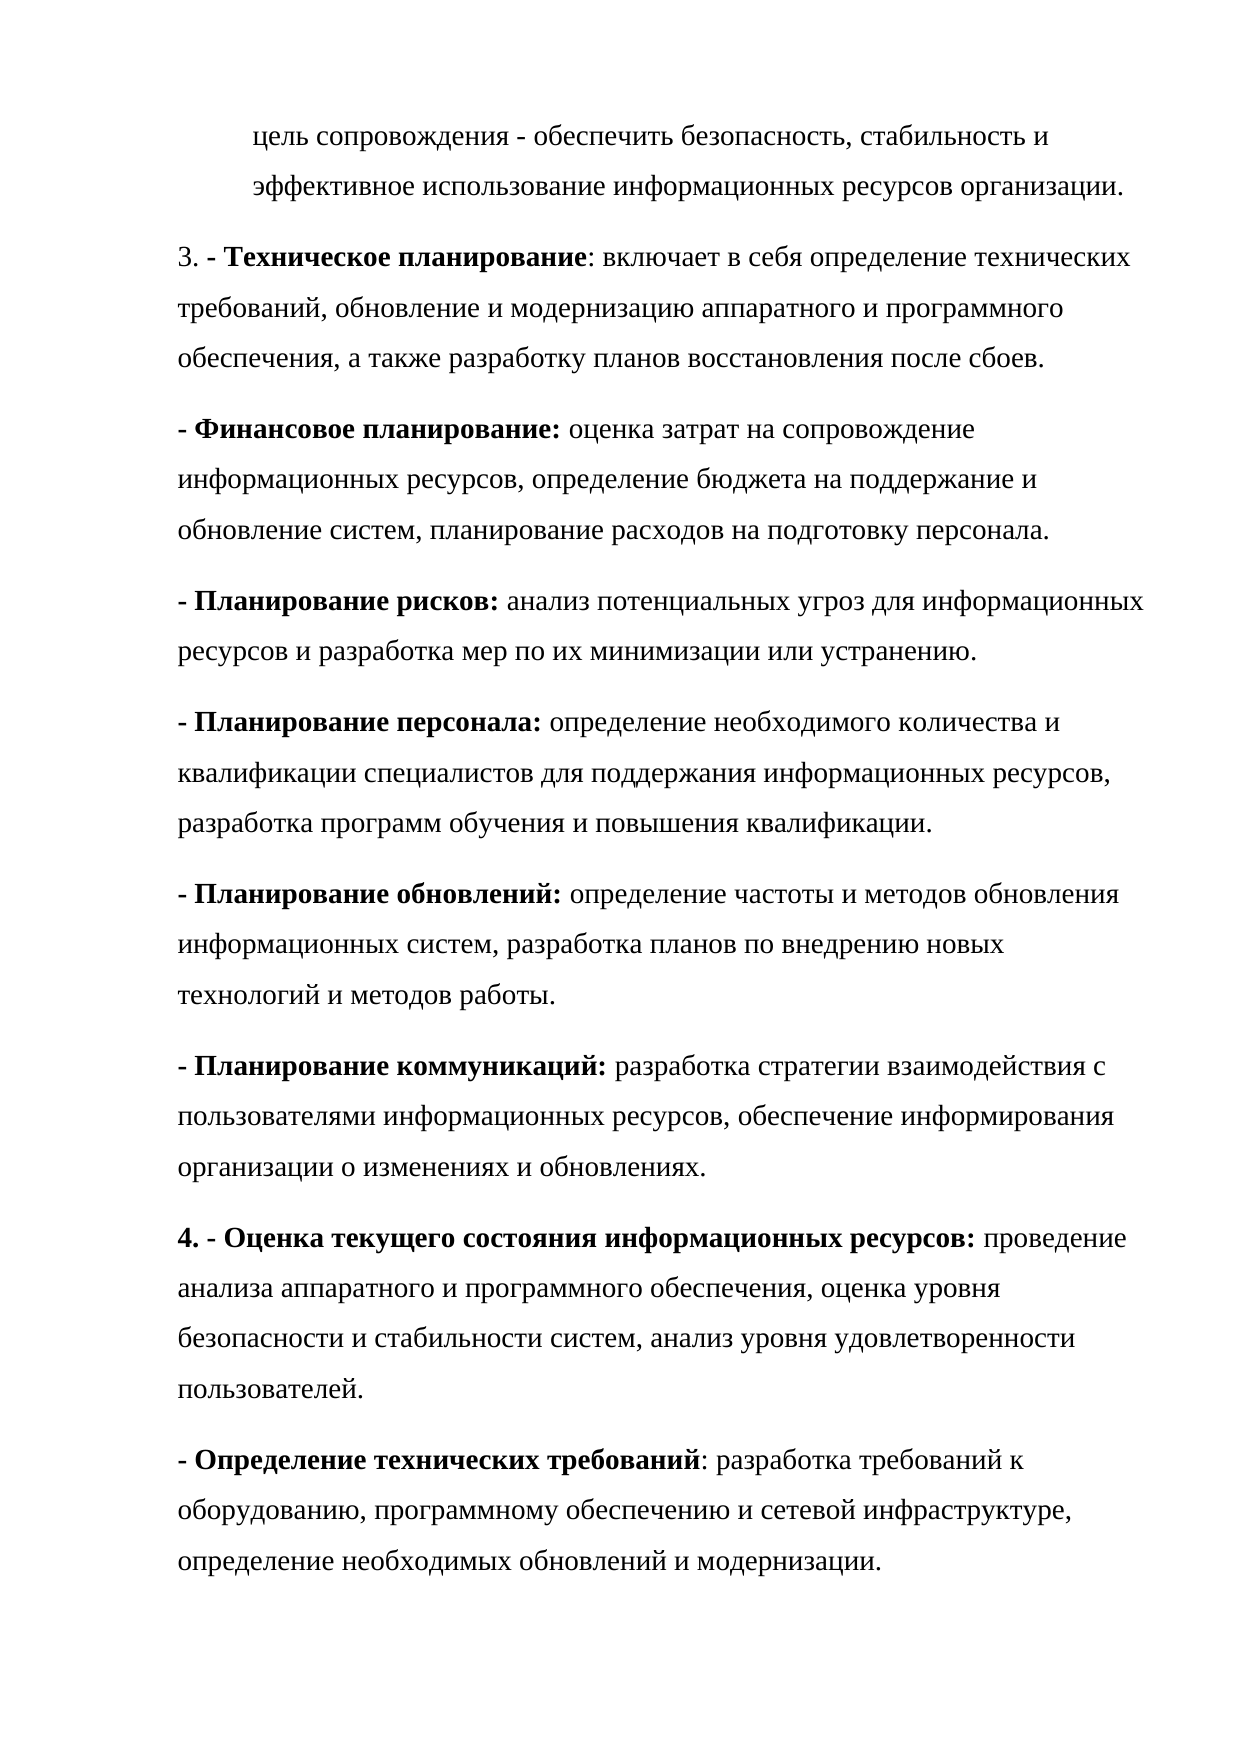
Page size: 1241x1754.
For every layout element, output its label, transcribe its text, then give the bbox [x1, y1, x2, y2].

text - Определение технических требований: разработка требований к оборудованию, программному обеспечению и сетевой инфраструктуре, определение необходимых обновлений и модернизации. [177, 1442, 1152, 1576]
text - Планирование обновлений: определение частоты и методов обновления информационных систем, разработка планов по внедрению новых технологий и методов работы. [177, 876, 1152, 1011]
text 3. - Техническое планирование: включает в себя определение технических требований, обновление и модернизацию аппаратного и программного обеспечения, а также разработку планов восстановления после сбоев. [177, 239, 1152, 374]
text - Финансовое планирование: оценка затрат на сопровождение информационных ресурсов, определение бюджета на поддержание и обновление систем, планирование расходов на подготовку персонала. [177, 411, 1152, 546]
text - Планирование рисков: анализ потенциальных угроз для информационных ресурсов и разработка мер по их минимизации или устранению. [177, 583, 1152, 667]
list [215, 118, 1152, 202]
text 4. - Оценка текущего состояния информационных ресурсов: проведение анализа аппаратного и программного обеспечения, оценка уровня безопасности и стабильности систем, анализ уровня удовлетворенности пользователей. [177, 1220, 1152, 1404]
text - Планирование коммуникаций: разработка стратегии взаимодействия с пользователями информационных ресурсов, обеспечение информирования организации о изменениях и обновлениях. [177, 1048, 1152, 1182]
text - Планирование персонала: определение необходимого количества и квалификации специалистов для поддержания информационных ресурсов, разработка программ обучения и повышения квалификации. [177, 704, 1152, 839]
